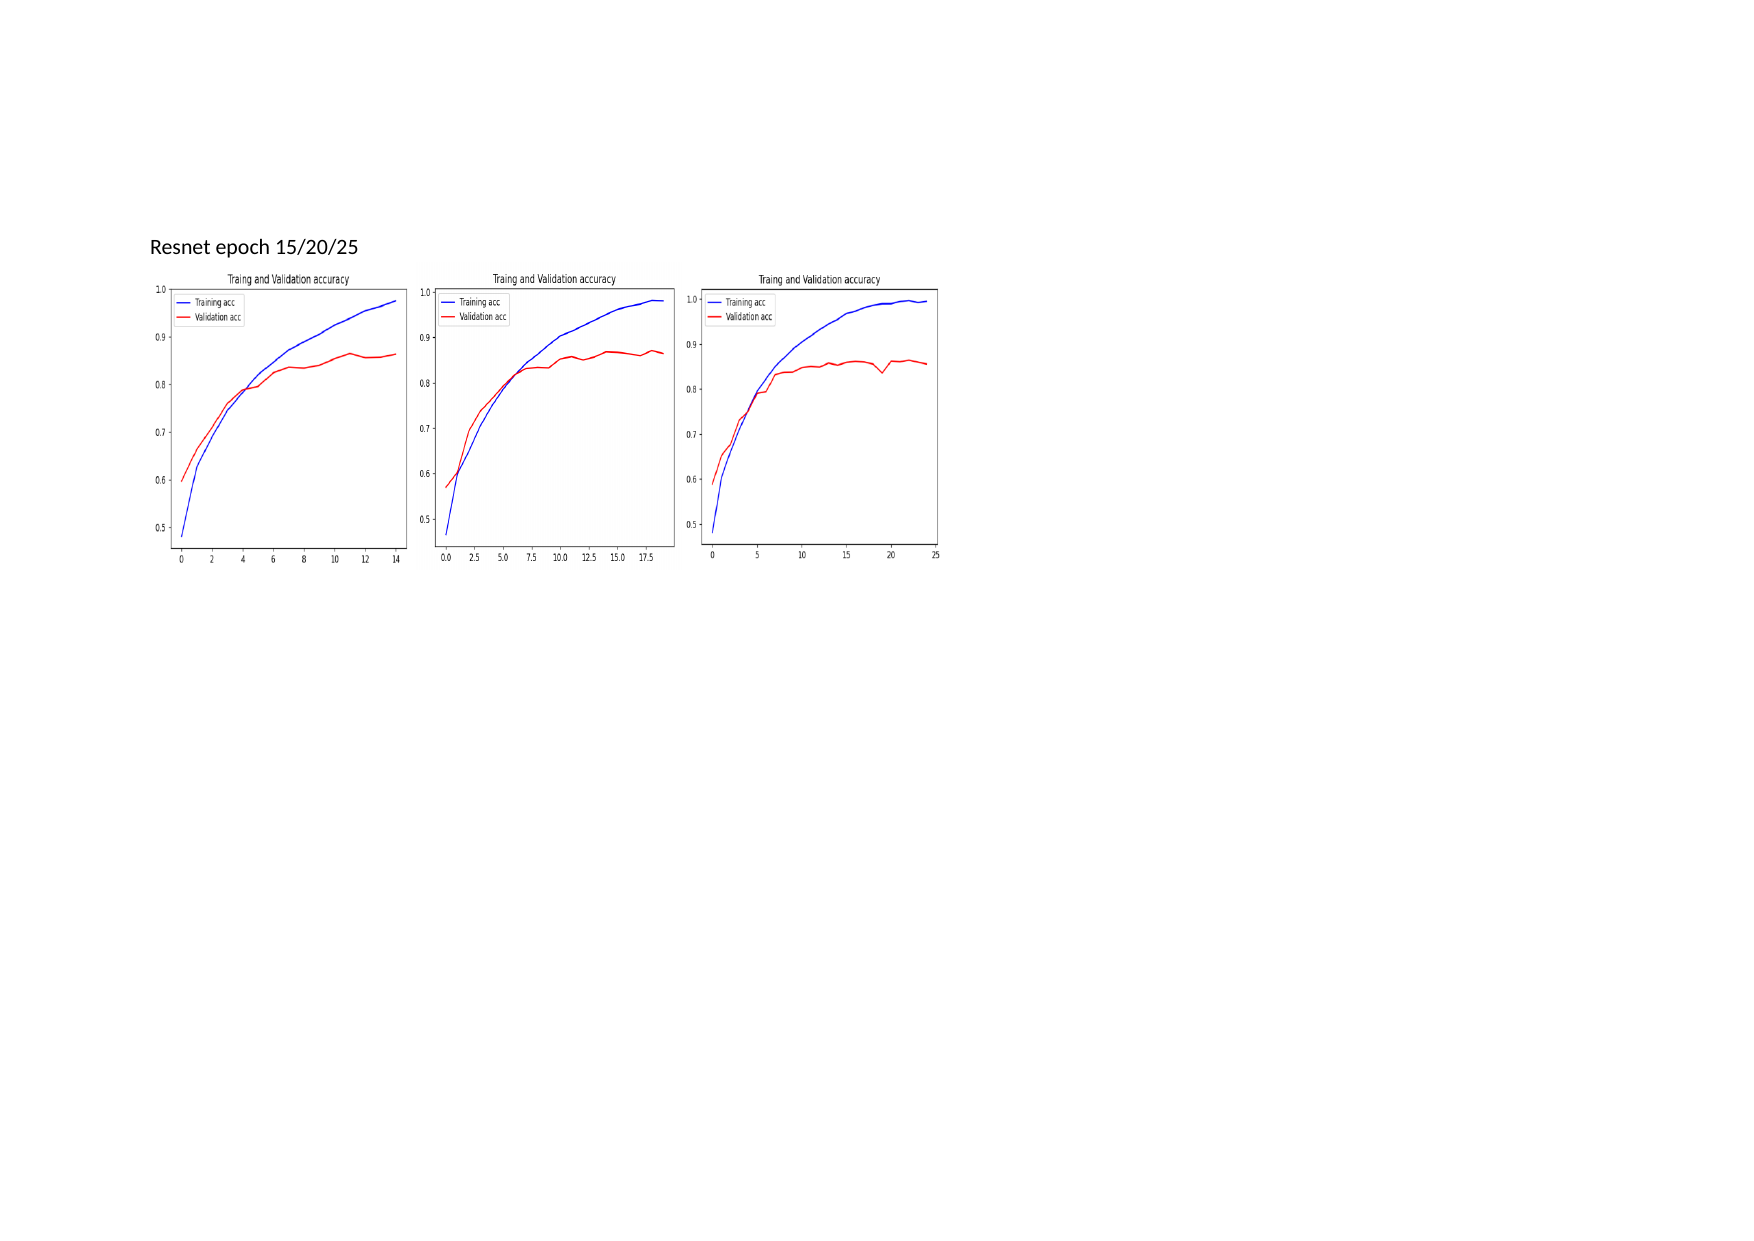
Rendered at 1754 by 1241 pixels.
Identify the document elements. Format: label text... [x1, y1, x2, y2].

text Resnet epoch 15/20/25 [150, 230, 1604, 263]
picture [150, 262, 948, 570]
